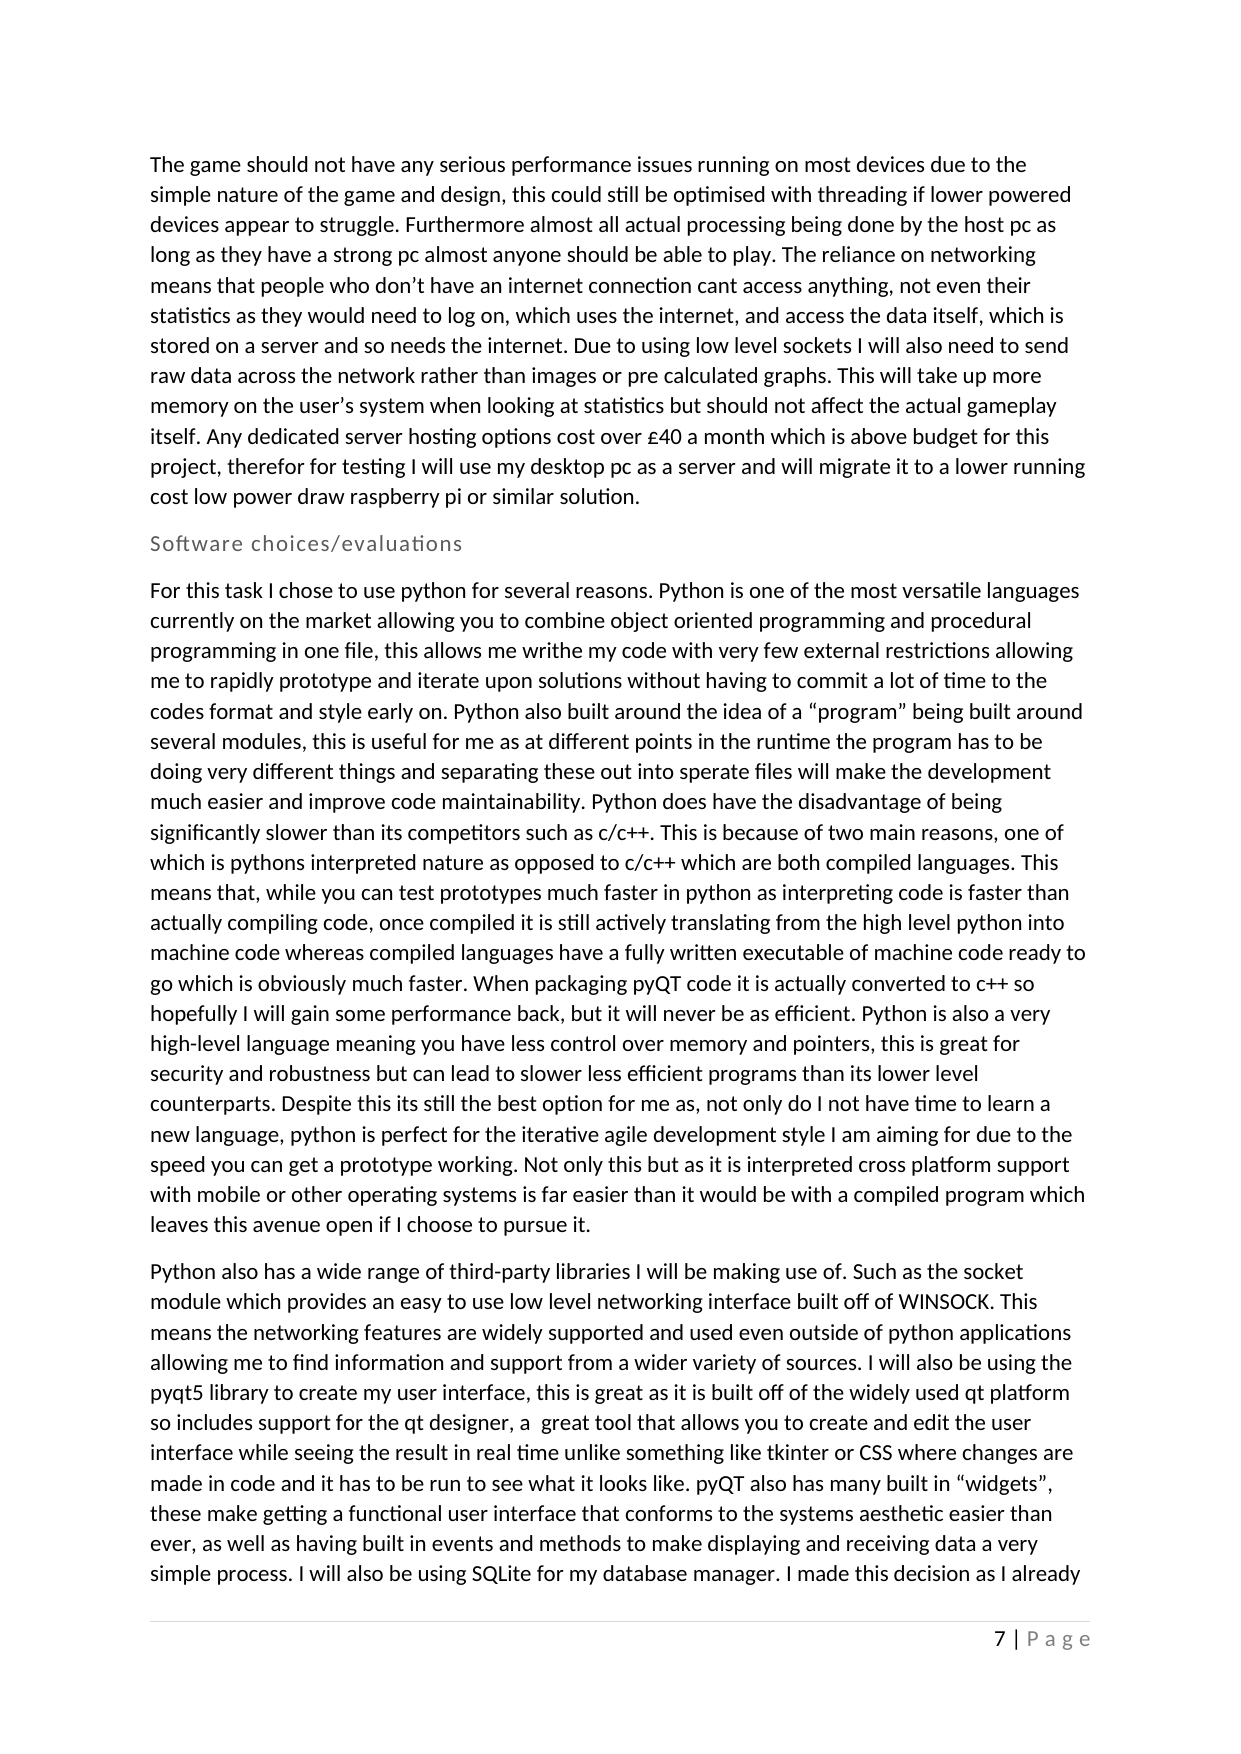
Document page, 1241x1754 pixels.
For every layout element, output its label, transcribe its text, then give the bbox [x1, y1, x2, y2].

subtitle Software choices/evaluations [150, 529, 1090, 557]
text The game should not have any serious performance issues running on most devices due to the simple nature of the game and design, this could still be optimised with threading if lower powered devices appear to struggle. Furthermore almost all actual processing being done by the host pc as long as they have a strong pc almost anyone should be able to play. The reliance on networking means that people who don’t have an internet connection cant access anything, not even their statistics as they would need to log on, which uses the internet, and access the data itself, which is stored on a server and so needs the internet. Due to using low level sockets I will also need to send raw data across the network rather than images or pre calculated graphs. This will take up more memory on the user’s system when looking at statistics but should not affect the actual gameplay itself. Any dedicated server hosting options cost over £40 a month which is above budget for this project, therefor for testing I will use my desktop pc as a server and will migrate it to a lower running cost low power draw raspberry pi or similar solution. [150, 150, 1090, 510]
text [150, 1257, 1090, 1587]
text For this task I chose to use python for several reasons. Python is one of the most versatile languages currently on the market allowing you to combine object oriented programming and procedural programming in one file, this allows me writhe my code with very few external restrictions allowing me to rapidly prototype and iterate upon solutions without having to commit a lot of time to the codes format and style early on. Python also built around the idea of a “program” being built around several modules, this is useful for me as at different points in the runtime the program has to be doing very different things and separating these out into sperate files will make the development much easier and improve code maintainability. Python does have the disadvantage of being significantly slower than its competitors such as c/c++. This is because of two main reasons, one of which is pythons interpreted nature as opposed to c/c++ which are both compiled languages. This means that, while you can test prototypes much faster in python as interpreting code is faster than actually compiling code, once compiled it is still actively translating from the high level python into machine code whereas compiled languages have a fully written executable of machine code ready to go which is obviously much faster. When packaging pyQT code it is actually converted to c++ so hopefully I will gain some performance back, but it will never be as efficient. Python is also a very high-level language meaning you have less control over memory and pointers, this is great for security and robustness but can lead to slower less efficient programs than its lower level counterparts. Despite this its still the best option for me as, not only do I not have time to learn a new language, python is perfect for the iterative agile development style I am aiming for due to the speed you can get a prototype working. Not only this but as it is interpreted cross platform support with mobile or other operating systems is far easier than it would be with a compiled program which leaves this avenue open if I choose to pursue it. [150, 576, 1090, 1238]
